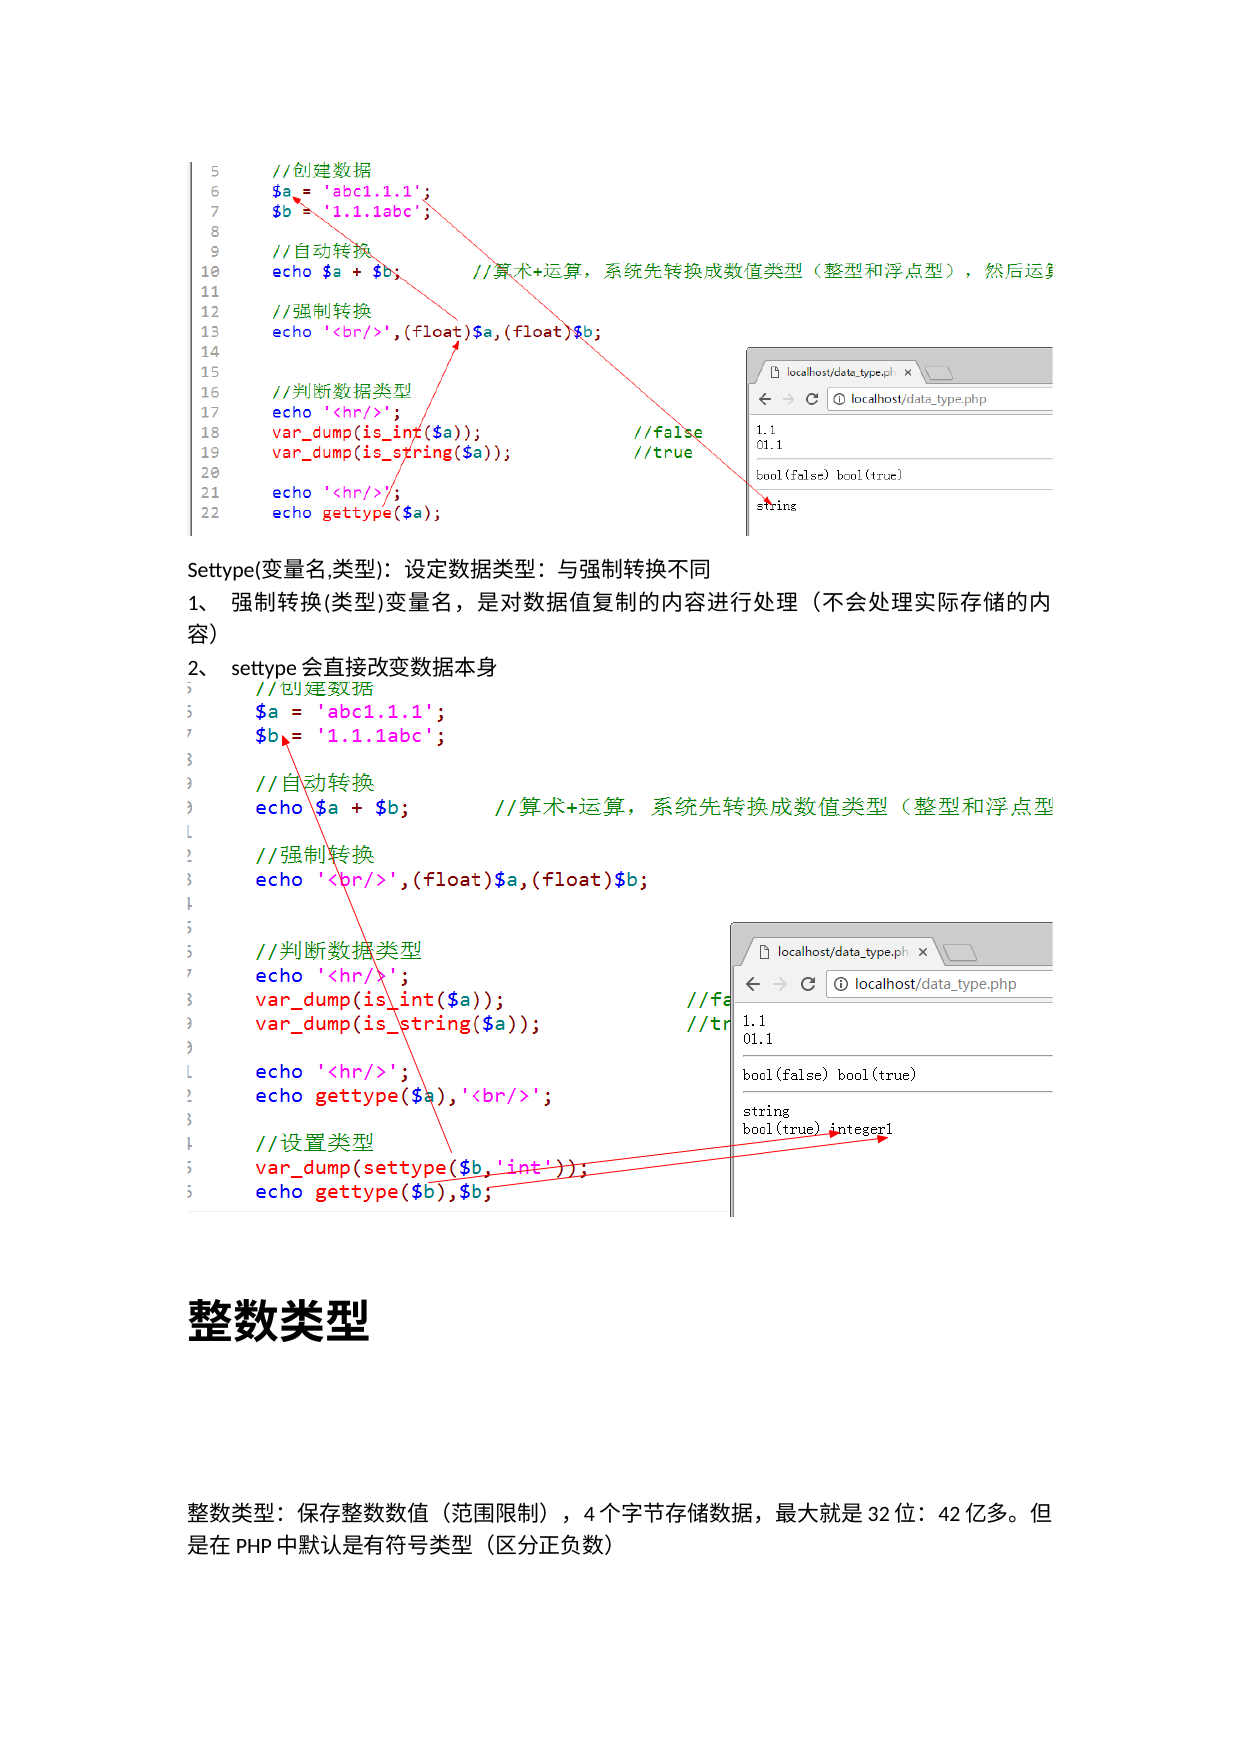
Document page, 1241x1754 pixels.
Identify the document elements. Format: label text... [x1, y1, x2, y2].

subtitle 整数类型 [187, 1270, 1053, 1367]
text 整数类型：保存整数数值（范围限制），4个字节存储数据，最大就是32位：42亿多。但是在PHP中默认是有符号类型（区分正负数） [187, 1495, 1053, 1560]
text 1、 强制转换(类型)变量名，是对数据值复制的内容进行处理（不会处理实际存储的内容） [187, 584, 1053, 649]
picture [187, 682, 1053, 1217]
picture [187, 162, 1053, 536]
text Settype(变量名,类型)：设定数据类型：与强制转换不同 [187, 552, 1053, 584]
text 2、 settype会直接改变数据本身 [187, 649, 1053, 682]
